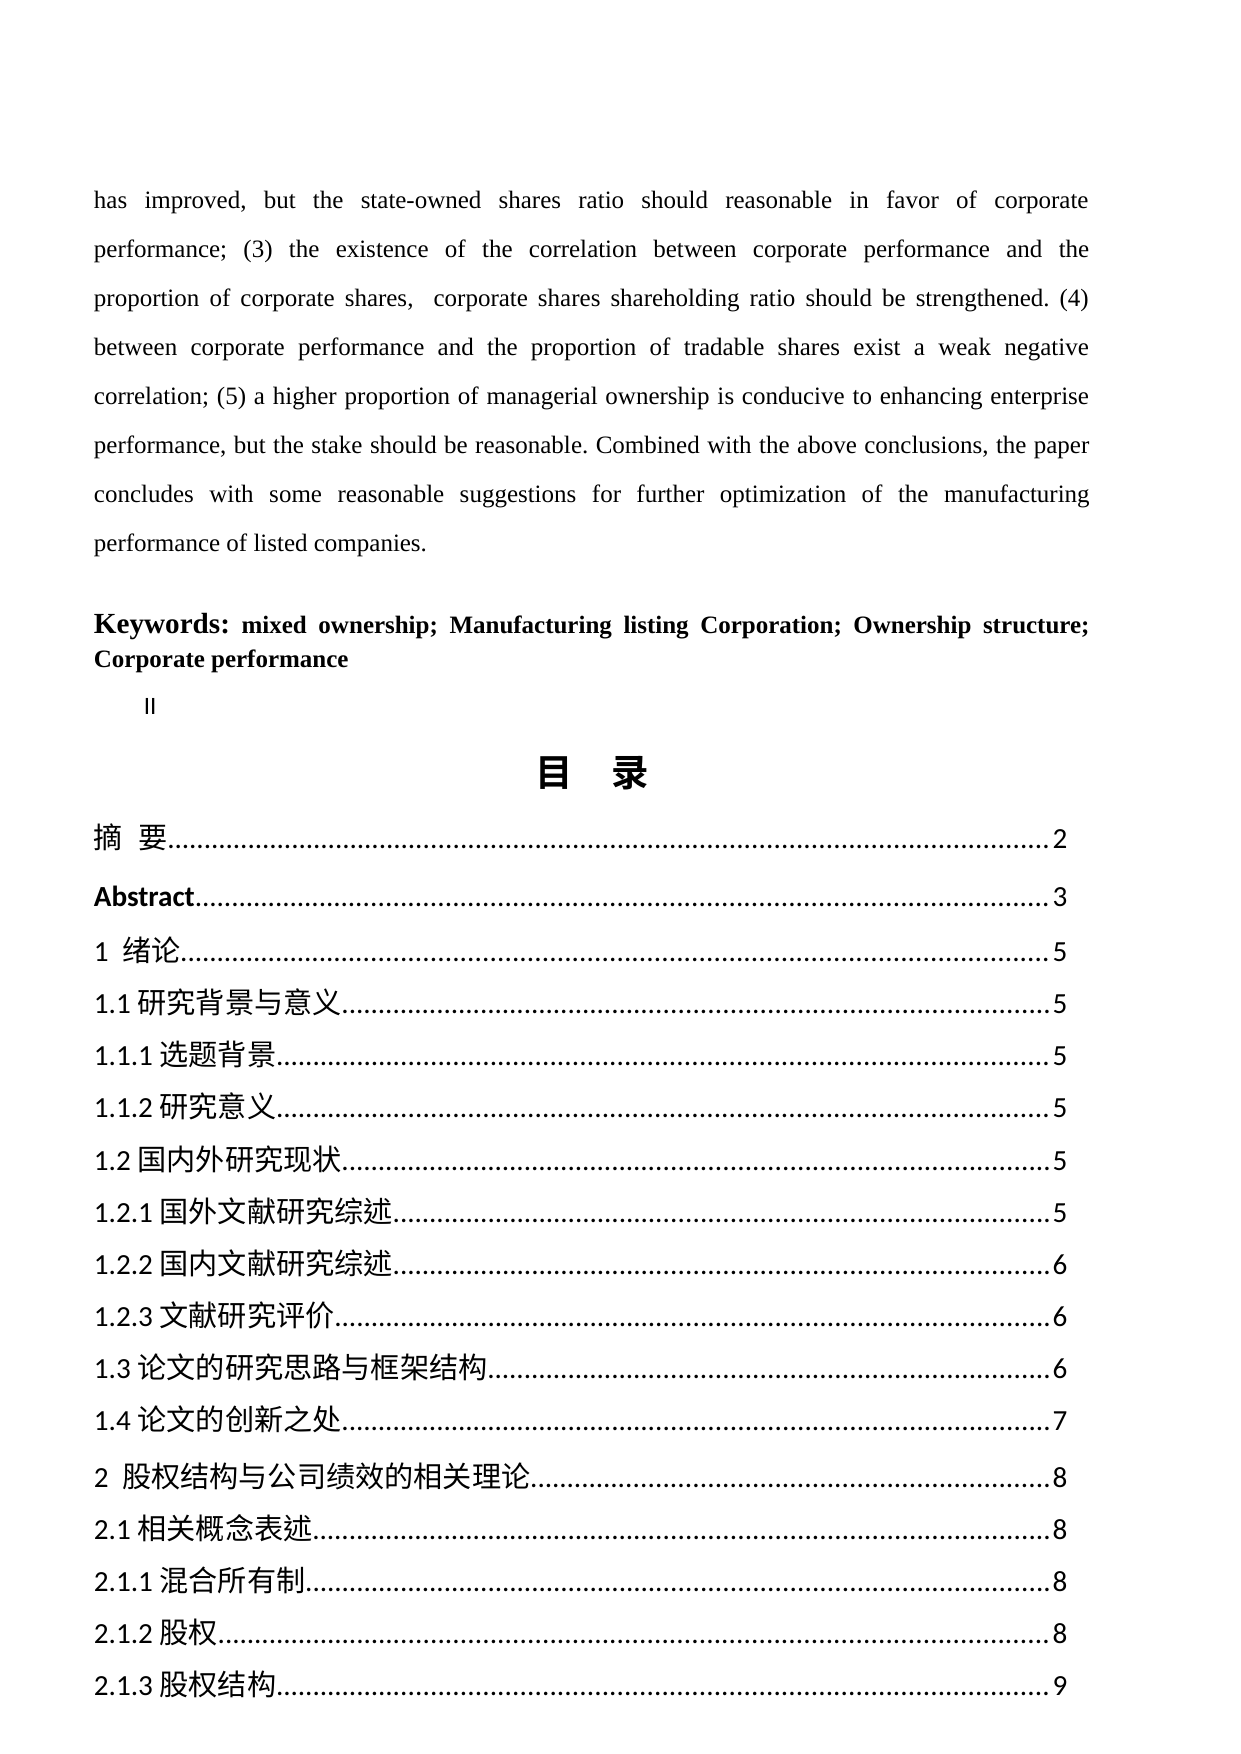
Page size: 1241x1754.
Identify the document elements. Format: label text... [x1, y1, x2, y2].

text 2 股权结构与公司绩效的相关理论 8 [94, 1452, 1090, 1496]
text 1.2 国内外研究现状 5 [94, 1139, 1090, 1178]
text 1.1 研究背景与意义 5 [94, 982, 1090, 1022]
text 1.2.2 国内文献研究综述 6 [94, 1243, 1090, 1283]
text 2.1.1 混合所有制 8 [94, 1560, 1090, 1600]
text 1.2.1 国外文献研究综述 5 [94, 1191, 1090, 1231]
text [94, 164, 1090, 557]
text Abstract 3 [94, 870, 1090, 913]
text 1 绪论 5 [94, 926, 1090, 970]
text 摘 要 2 [94, 813, 1090, 857]
text 2.1 相关概念表述 8 [94, 1508, 1090, 1548]
text 1.4 论文的创新之处 7 [94, 1400, 1090, 1439]
text II [94, 673, 1090, 721]
text 2.1.2 股权 8 [94, 1612, 1090, 1652]
text 1.1.1 选题背景 5 [94, 1034, 1090, 1074]
text 目 录 [94, 745, 1090, 797]
text 2.1.3 股权结构 9 [94, 1665, 1090, 1704]
text Keywords: mixed ownership; Manufacturing listing Corporation; Ownership structure; Corporate performance [94, 606, 1090, 673]
text 1.3 论文的研究思路与框架结构 6 [94, 1347, 1090, 1387]
text 1.1.2 研究意义 5 [94, 1087, 1090, 1126]
text 1.2.3 文献研究评价 6 [94, 1295, 1090, 1335]
